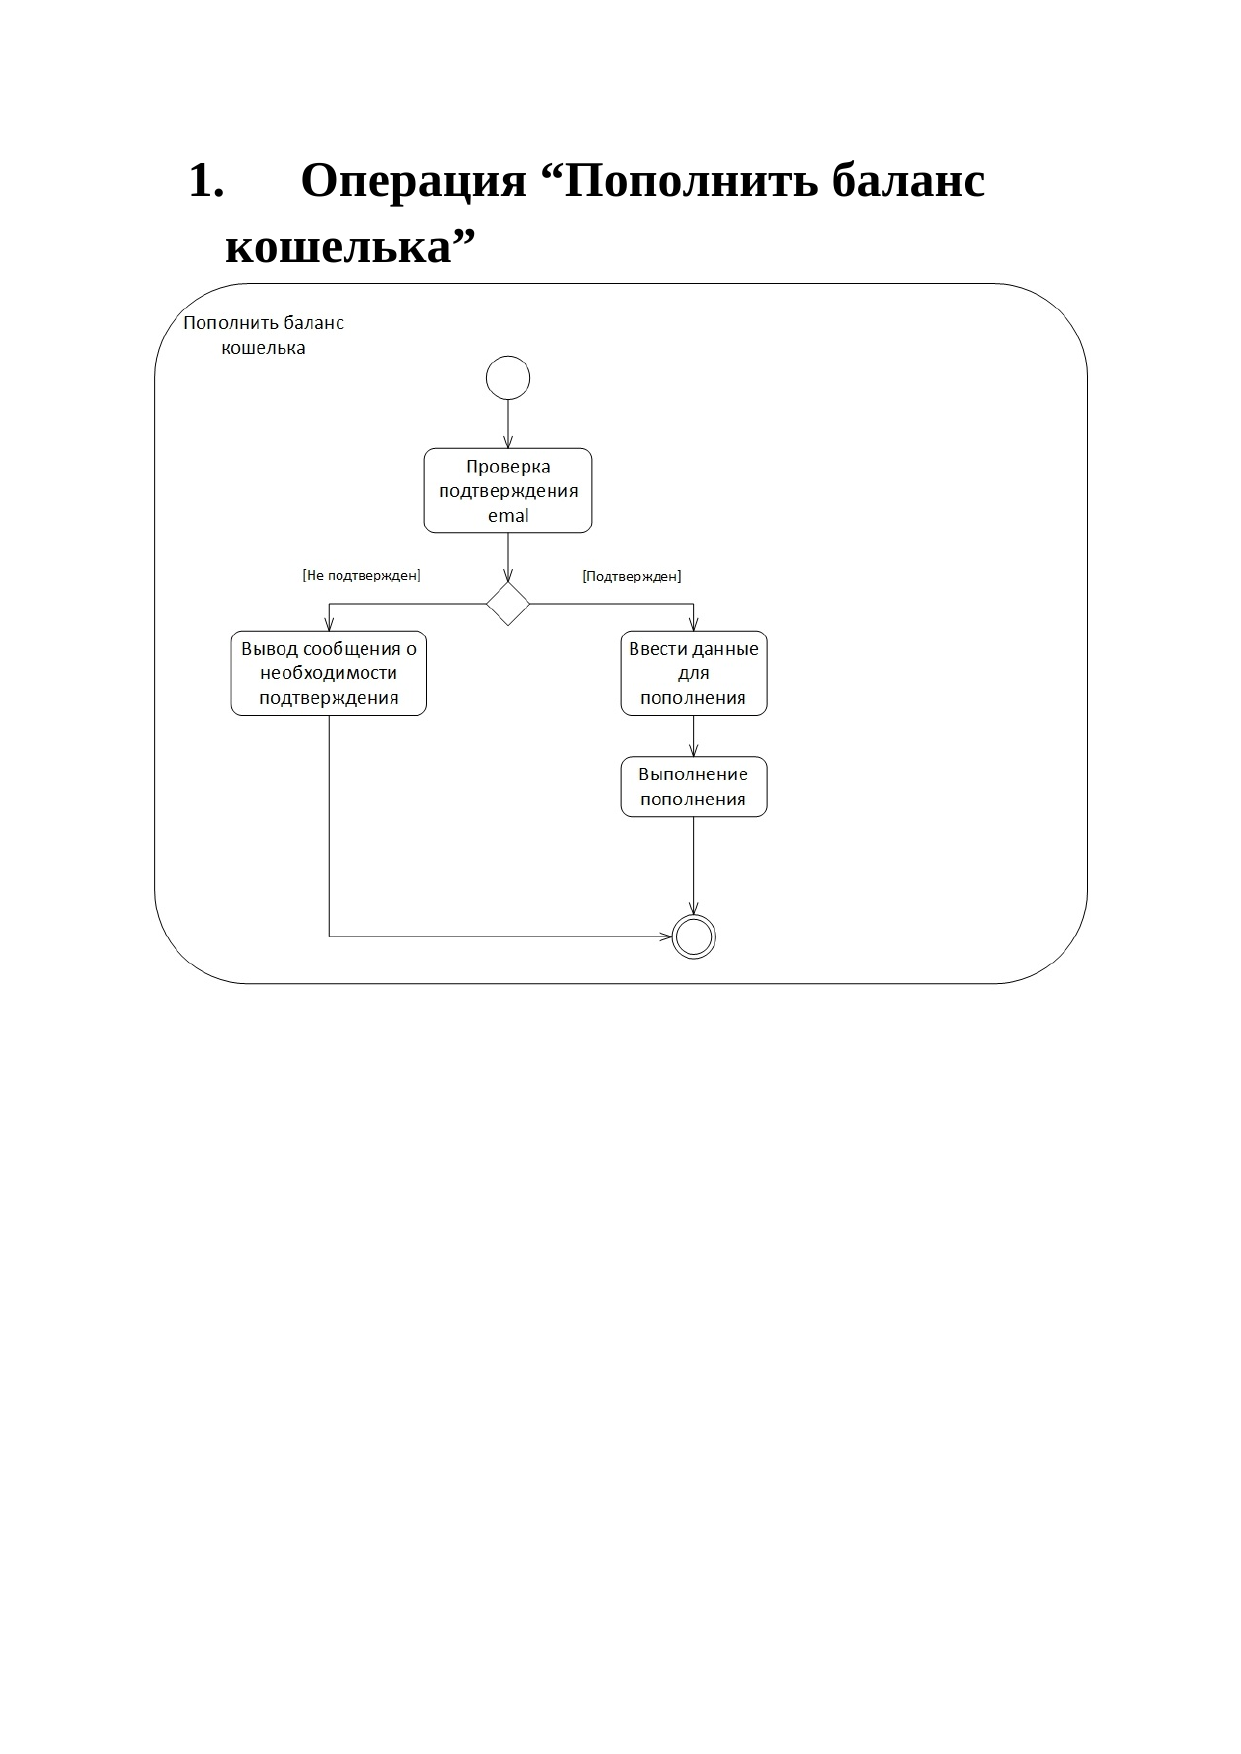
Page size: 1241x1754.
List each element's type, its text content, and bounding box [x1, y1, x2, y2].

picture [150, 282, 1091, 991]
list Операция “Пополнить баланс кошелька” [187, 150, 1090, 273]
